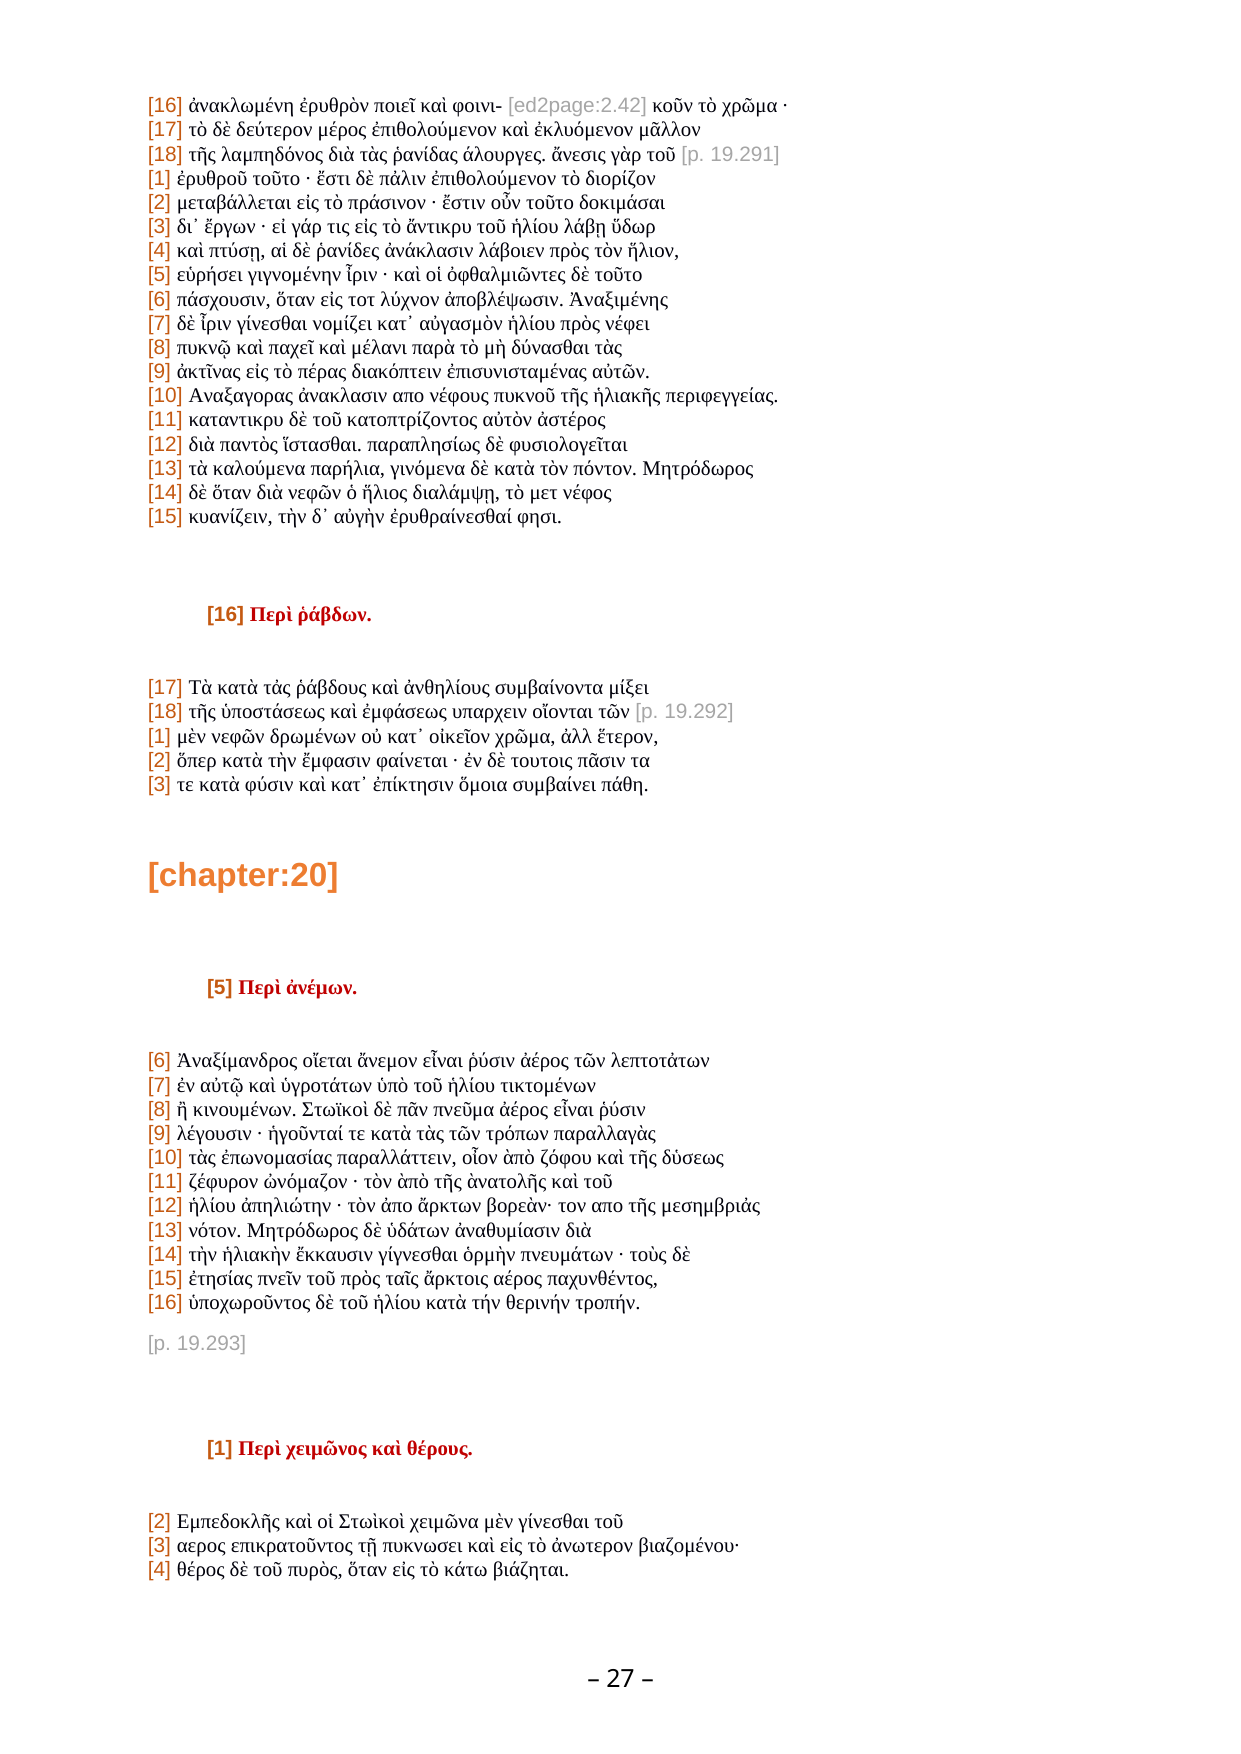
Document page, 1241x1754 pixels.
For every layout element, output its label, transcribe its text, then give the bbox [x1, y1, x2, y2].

text [2] Εμπεδοκλῆς καὶ οἱ Στωὶκοὶ χειμῶνα μὲν γίνεσθαι τοῦ [3] αερος επικρατοῦντος τῇ πυκνωσει καὶ εἰς τὸ ἀνωτερον βιαζομένου· [4] θέρος δὲ τοῦ πυρὸς, ὅταν εἰς τὸ κάτω βιάζηται. [148, 1485, 1092, 1581]
text [6] Ἀναξίμανδρος οἴεται ἄνεμον εἶναι ῥύσιν ἀέρος τῶν λεπτοτἀτων [7] ἐν αὐτῷ καὶ ὑγροτάτων ὑπὸ τοῦ ἡλίου τικτομένων [8] ἢ κινουμένων. Στωϊκοὶ δὲ πᾶν πνεῦμα ἀέρος εἶναι ῥύσιν [9] λέγουσιν · ἡγοῦνταί τε κατὰ τὰς τῶν τρόπων παραλλαγὰς [10] τὰς ἐπωνομασίας παραλλάττειν, οἶον ὰπὸ ζόφου καὶ τῆς δὑσεως [11] ζέφυρον ὠνόμαζον · τὸν ὰπὸ τῆς ὰνατολῆς καὶ τοῦ [12] ἡλίου ἀπηλιώτην · τὸν ἀπο ἄρκτων βορεὰν· τον απο τῆς μεσημβριἀς [13] νότον. Μητρόδωρος δὲ ὑδάτων ἀναθυμίασιν διὰ [14] τὴν ἡλιακὴν ἔκκαυσιν γίγνεσθαι ὁρμὴν πνευμάτων · τοὺς δὲ [15] ἐτησίας πνεῖν τοῦ πρὸς ταῖς ἄρκτοις αέρος παχυνθέντος, [16] ὑποχωροῦντος δὲ τοῦ ἡλίου κατὰ τήν θερινήν τροπήν. [148, 1024, 1092, 1314]
text [17] Τὰ κατὰ τἀς ῥάβδους καὶ ἀνθηλίους συμβαίνοντα μίξει [18] τῆς ὑποστάσεως καὶ ἐμφάσεως υπαρχειν οἴονται τῶν [p. 19.292] [1] μὲν νεφῶν δρωμένων οὐ κατ᾽ οἰκεῖον χρῶμα, ἀλλ ἕτερον, [2] ὅπερ κατὰ τὴν ἔμφασιν φαίνεται · ἐν δὲ τουτοις πᾶσιν τα [3] τε κατὰ φύσιν καὶ κατ᾽ ἐπίκτησιν ὅμοια συμβαίνει πάθη. [148, 651, 1092, 796]
text [p. 19.293] [148, 1331, 1092, 1355]
subtitle [16] Περὶ ῥάβδων. [207, 578, 1092, 626]
subtitle [1] Περὶ χειμῶνος καὶ θέρους. [207, 1412, 1092, 1460]
subtitle [chapter:20] [148, 855, 1092, 893]
subtitle [5] Περὶ ἀνέμων. [207, 951, 1092, 999]
